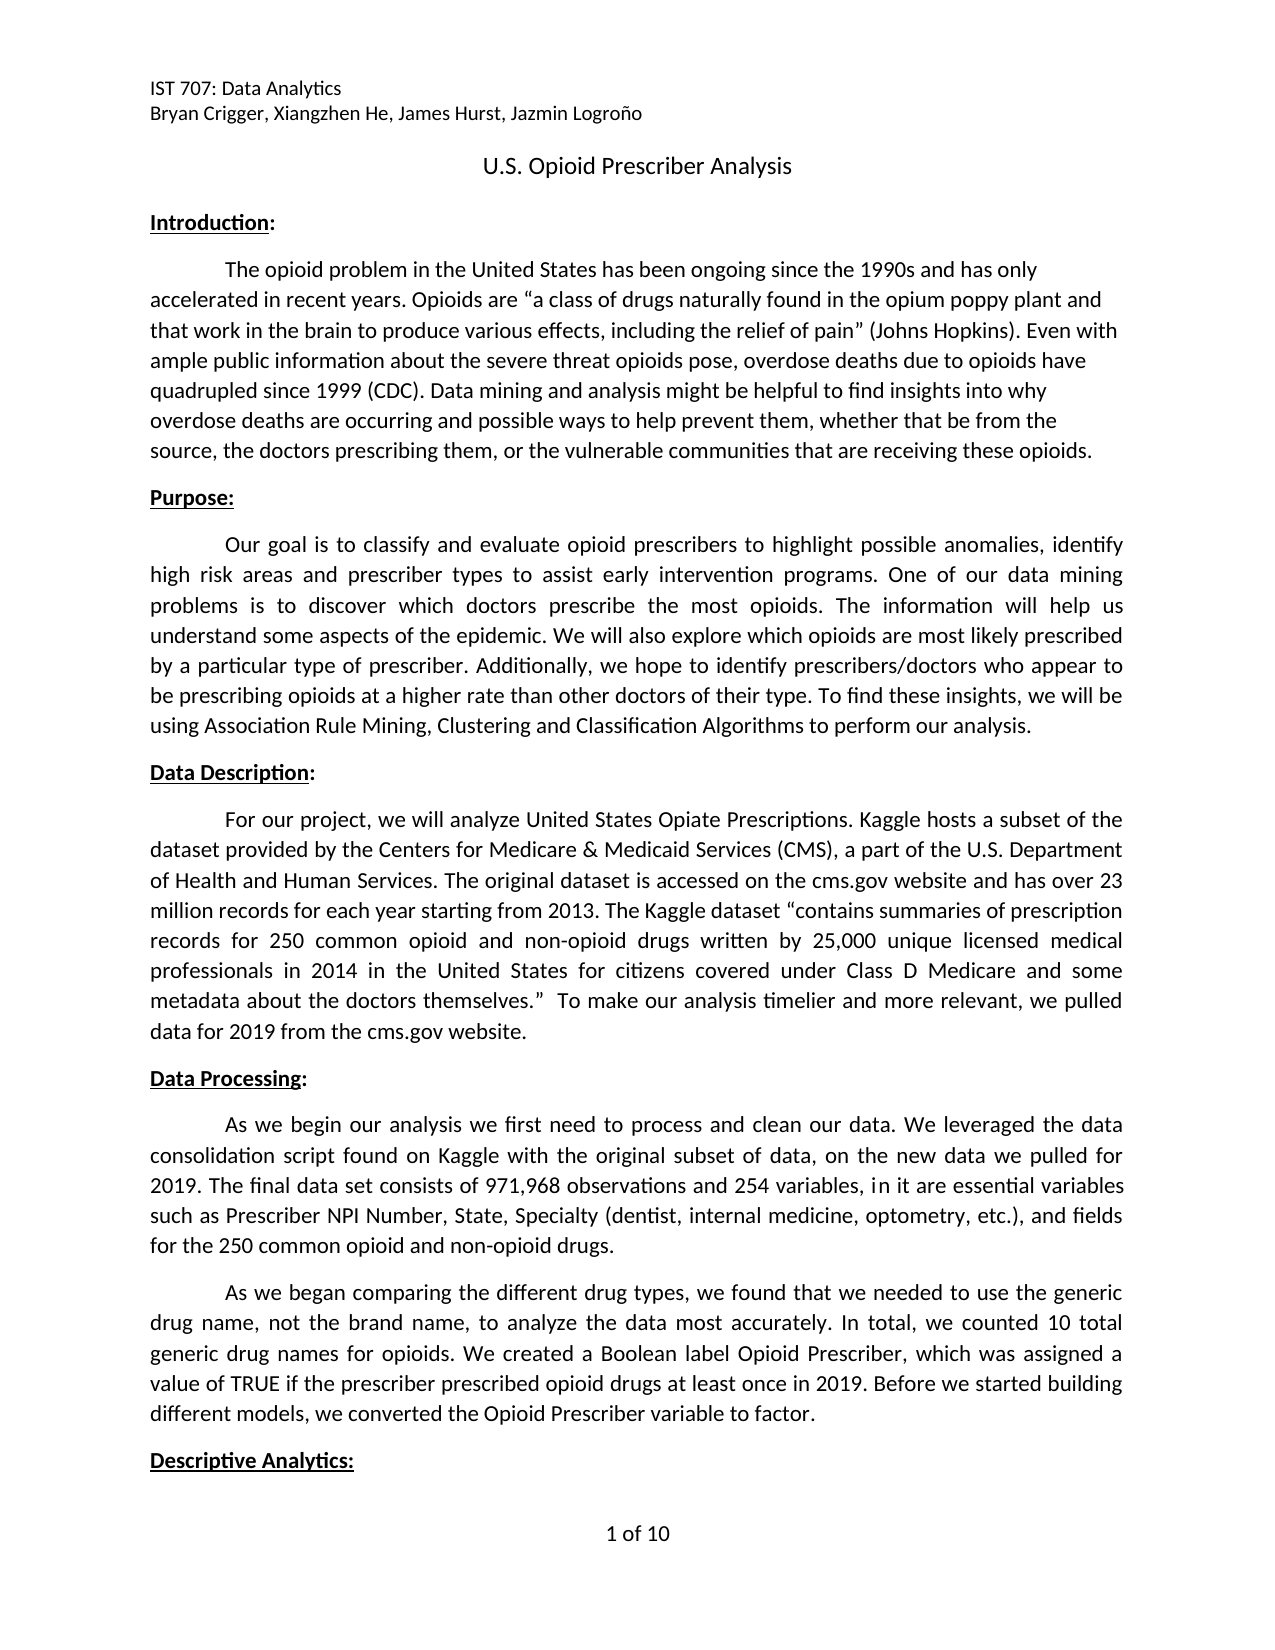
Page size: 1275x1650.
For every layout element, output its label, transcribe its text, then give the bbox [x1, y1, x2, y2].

text The opioid problem in the United States has been ongoing since the 1990s and has only accelerated in recent years. Opioids are “a class of drugs naturally found in the opium poppy plant and that work in the brain to produce various effects, including the relief of pain” (Johns Hopkins). Even with ample public information about the severe threat opioids pose, overdose deaths due to opioids have quadrupled since 1999 (CDC). Data mining and analysis might be helpful to find insights into why overdose deaths are occurring and possible ways to help prevent them, whether that be from the source, the doctors prescribing them, or the vulnerable communities that are receiving these opioids. [150, 255, 1125, 465]
text Descriptive Analytics: [150, 1446, 1125, 1474]
text Purpose: [150, 483, 1125, 512]
text As we began comparing the different drug types, we found that we needed to use the generic drug name, not the brand name, to analyze the data most accurately. In total, we counted 10 total generic drug names for opioids. We created a Boolean label Opioid Prescriber, which was assigned a value of TRUE if the prescriber prescribed opioid drugs at least once in 2019. Before we started building different models, we converted the Opioid Prescriber variable to factor. [150, 1278, 1125, 1427]
text Introduction: [150, 208, 1125, 237]
text Our goal is to classify and evaluate opioid prescribers to highlight possible anomalies, identify high risk areas and prescriber types to assist early intervention programs. One of our data mining problems is to discover which doctors prescribe the most opioids. The information will help us understand some aspects of the epidemic. We will also explore which opioids are most likely prescribed by a particular type of prescriber. Additionally, we hope to identify prescribers/doctors who appear to be prescribing opioids at a higher rate than other doctors of their type. To find these insights, we will be using Association Rule Mining, Clustering and Classification Algorithms to perform our analysis. [150, 530, 1125, 740]
text U.S. Opioid Prescriber Analysis [150, 150, 1125, 181]
text For our project, we will analyze United States Opiate Prescriptions. Kaggle hosts a subset of the dataset provided by the Centers for Medicare & Medicaid Services (CMS), a part of the U.S. Department of Health and Human Services. The original dataset is accessed on the cms.gov website and has over 23 million records for each year starting from 2013. The Kaggle dataset “contains summaries of prescription records for 250 common opioid and non-opioid drugs written by 25,000 unique licensed medical professionals in 2014 in the United States for citizens covered under Class D Medicare and some metadata about the doctors themselves.” To make our analysis timelier and more relevant, we pulled data for 2019 from the cms.gov website. [150, 805, 1125, 1045]
text Data Processing: [150, 1064, 1125, 1092]
text As we begin our analysis we first need to process and clean our data. We leveraged the data consolidation script found on Kaggle with the original subset of data, on the new data we pulled for 2019. The final data set consists of 971,968 observations and 254 variables, in it are essential variables such as Prescriber NPI Number, State, Specialty (dentist, internal medicine, optometry, etc.), and fields for the 250 common opioid and non-opioid drugs. [150, 1111, 1125, 1259]
text Data Description: [150, 758, 1125, 787]
